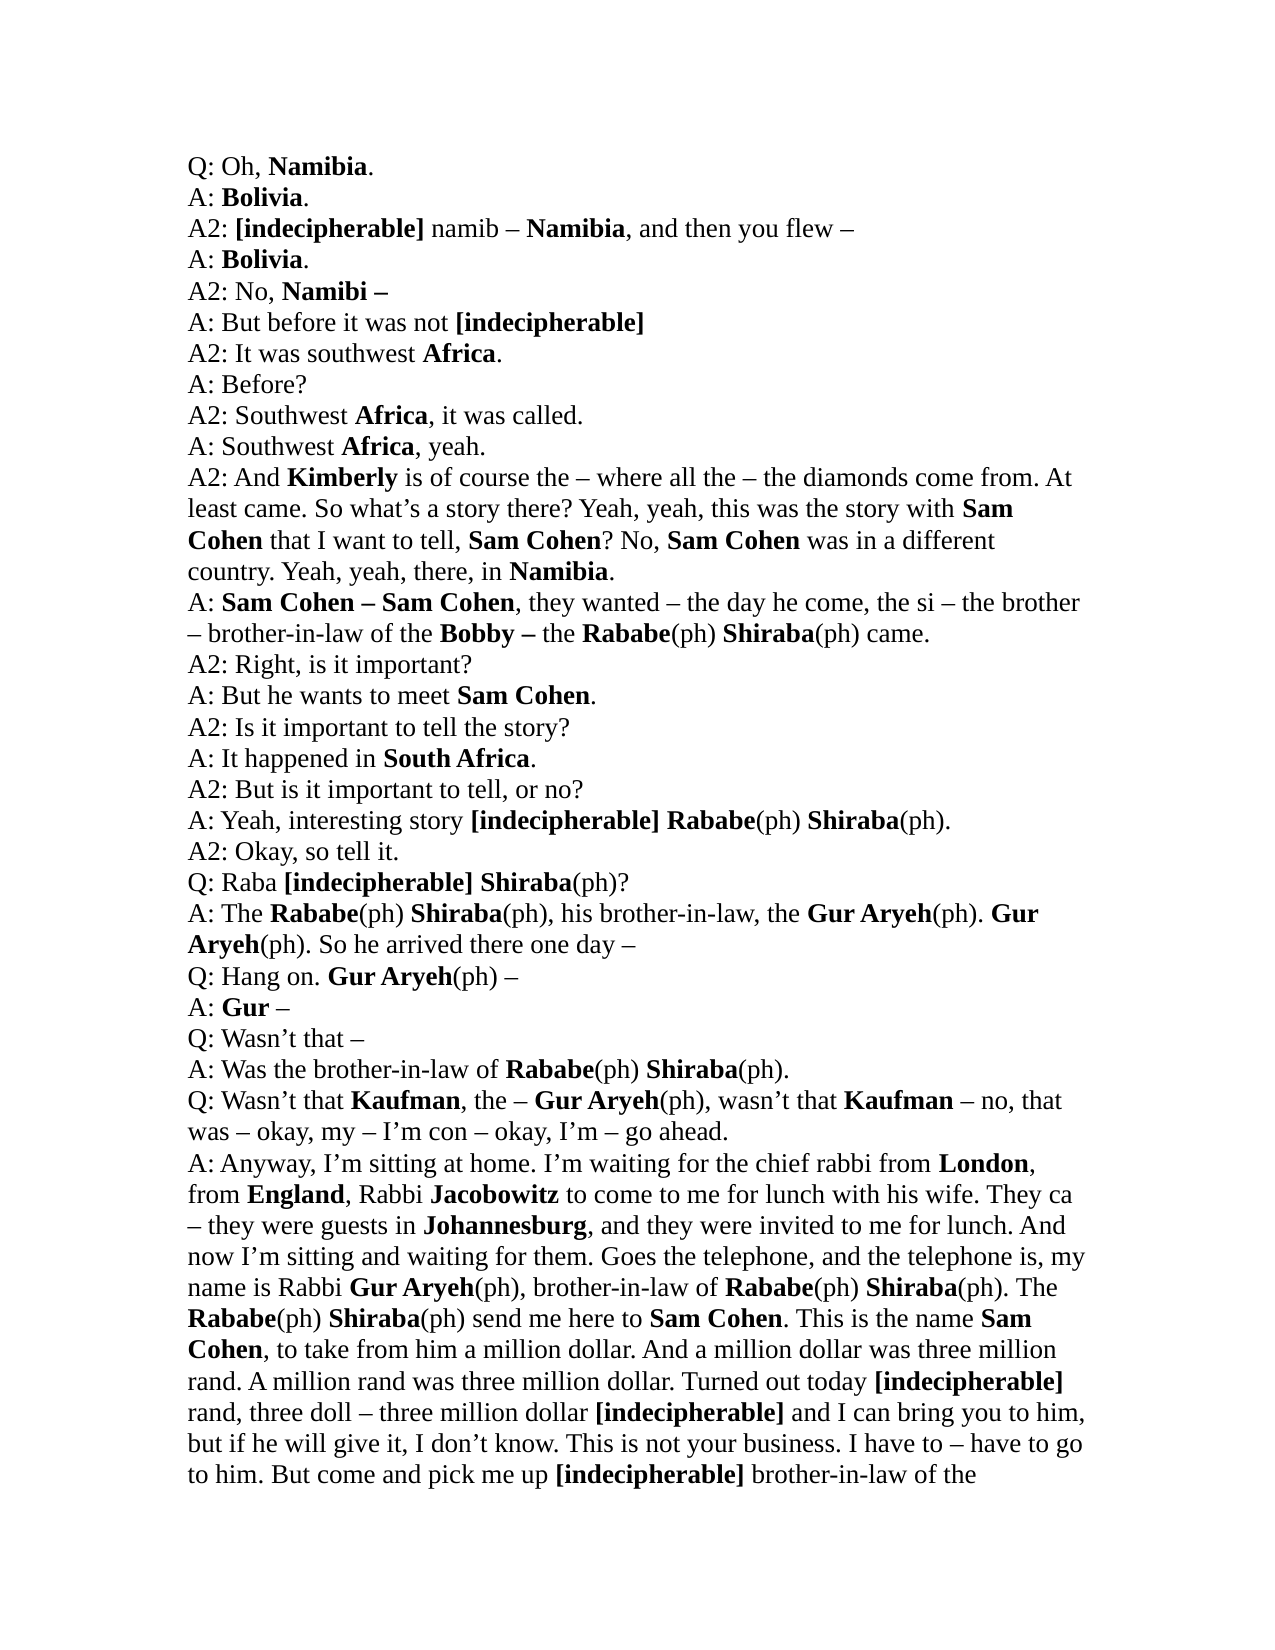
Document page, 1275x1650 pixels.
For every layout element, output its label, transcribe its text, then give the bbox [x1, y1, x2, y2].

text A2: Southwest Africa, it was called. [187, 586, 1087, 617]
text A2: And Kimberly is of course the – where all the – the diamonds come from. At least came. So what’s a story there? Yeah, yeah, this was the story with Sam Cohen that I want to tell, Sam Cohen? No, Sam Cohen was in a different country. Yeah, yeah, there, in Namibia. [187, 648, 1087, 773]
text A2: But is it important to tell, or no? [187, 960, 1087, 991]
text Q: Hang on. Gur Aryeh(ph) – [187, 1147, 1087, 1178]
text A2: Okay, so tell it. [187, 1022, 1087, 1053]
text A: It happened in South Africa. [187, 929, 1087, 960]
text Q: Oh, Namibia. [187, 337, 1087, 368]
text A: But he wants to meet Sam Cohen. [187, 866, 1087, 897]
text A: The Rababe(ph) Shiraba(ph), his brother-in-law, the Gur Aryeh(ph). Gur Aryeh(ph). So he arrived there one day – [187, 1084, 1087, 1147]
text A: Was the brother-in-law of Rababe(ph) Shiraba(ph). [187, 1240, 1087, 1271]
text A2: No, no, was o – I’ll – I’ll come to Mozambique [187, 243, 1087, 274]
text Q: Zimbabwe? [187, 274, 1087, 306]
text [187, 1333, 1087, 1489]
text Q: Raba [indecipherable] Shiraba(ph)? [187, 1053, 1087, 1084]
text A2: Namibia, Namibia. [187, 306, 1087, 337]
text Q: Wasn’t that Kaufman, the – Gur Aryeh(ph), wasn’t that Kaufman – no, that was – okay, my – I’m con – okay, I’m – go ahead. [187, 1271, 1087, 1333]
text A2: Right, is it important? [187, 835, 1087, 866]
text A: Yeah, interesting story [indecipherable] Rababe(ph) Shiraba(ph). [187, 991, 1087, 1022]
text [187, 150, 1087, 212]
text A: Sam Cohen – Sam Cohen, they wanted – the day he come, the si – the brother – brother-in-law of the Bobby – the Rababe(ph) Shiraba(ph) came. [187, 773, 1087, 835]
text Q: Wasn’t that – [187, 1209, 1087, 1240]
text A: Bolivia. [187, 368, 1087, 399]
text A2: It was southwest Africa. [187, 524, 1087, 555]
text A: Southwest Africa, yeah. [187, 617, 1087, 648]
text A2: No, Namibi – [187, 461, 1087, 493]
text A: Bolivia. [187, 430, 1087, 461]
text A: But before it was not [indecipherable] [187, 493, 1087, 524]
text A: Before? [187, 555, 1087, 586]
text A2: [indecipherable] namib – Namibia, and then you flew – [187, 399, 1087, 430]
text A: Mozambique? [187, 212, 1087, 243]
text A: Gur – [187, 1178, 1087, 1209]
text A2: Is it important to tell the story? [187, 897, 1087, 929]
